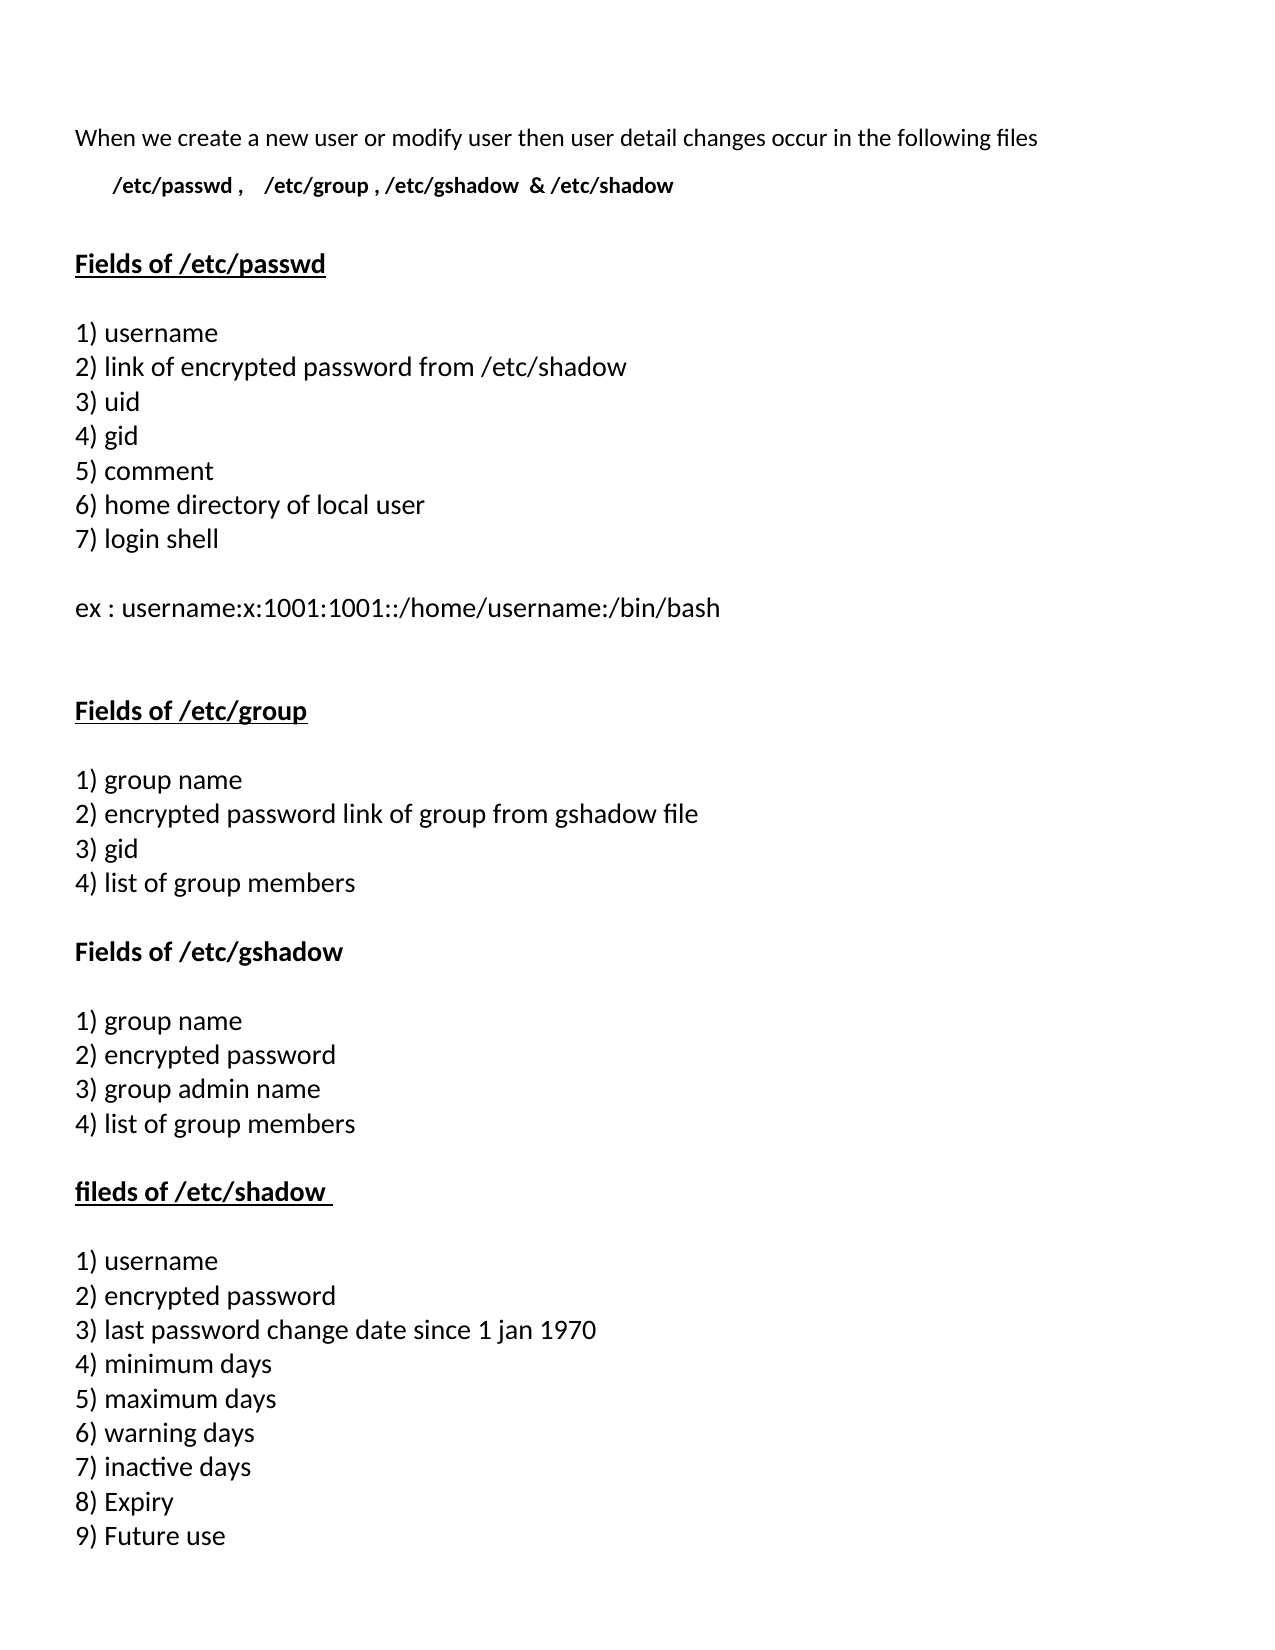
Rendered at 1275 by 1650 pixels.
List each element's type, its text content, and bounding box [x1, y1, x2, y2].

text ex : username:x:1001:1001::/home/username:/bin/bash [75, 590, 1200, 624]
text 1) group name [75, 762, 1200, 796]
text 7) inactive days [75, 1449, 1200, 1484]
text Fields of /etc/passwd [75, 246, 1200, 281]
text 9) Future use [75, 1518, 1200, 1553]
text 2) encrypted password [75, 1278, 1200, 1312]
text Fields of /etc/gshadow [75, 934, 1200, 968]
text 5) comment [75, 453, 1200, 487]
text fileds of /etc/shadow [75, 1174, 1200, 1209]
text 1) username [75, 315, 1200, 349]
text 4) minimum days [75, 1346, 1200, 1381]
text Fields of /etc/group [75, 693, 1200, 728]
text 4) list of group members [75, 865, 1200, 899]
text 1) group name [75, 1003, 1200, 1037]
text 2) encrypted password link of group from gshadow file [75, 796, 1200, 831]
text 2) link of encrypted password from /etc/shadow [75, 349, 1200, 384]
text 5) maximum days [75, 1381, 1200, 1415]
text When we create a new user or modify user then user detail changes occur in the following files [75, 122, 1200, 152]
text 1) username [75, 1243, 1200, 1278]
text 2) encrypted password [75, 1037, 1200, 1071]
text 6) warning days [75, 1415, 1200, 1449]
text 3) group admin name [75, 1071, 1200, 1106]
text 7) login shell [75, 521, 1200, 556]
text 3) uid [75, 384, 1200, 418]
text 6) home directory of local user [75, 487, 1200, 521]
text 3) last password change date since 1 jan 1970 [75, 1312, 1200, 1346]
text 4) list of group members [75, 1106, 1200, 1140]
text /etc/passwd , /etc/group , /etc/gshadow & /etc/shadow [112, 171, 1200, 199]
text 8) Expiry [75, 1484, 1200, 1518]
text 3) gid [75, 831, 1200, 865]
text 4) gid [75, 418, 1200, 453]
